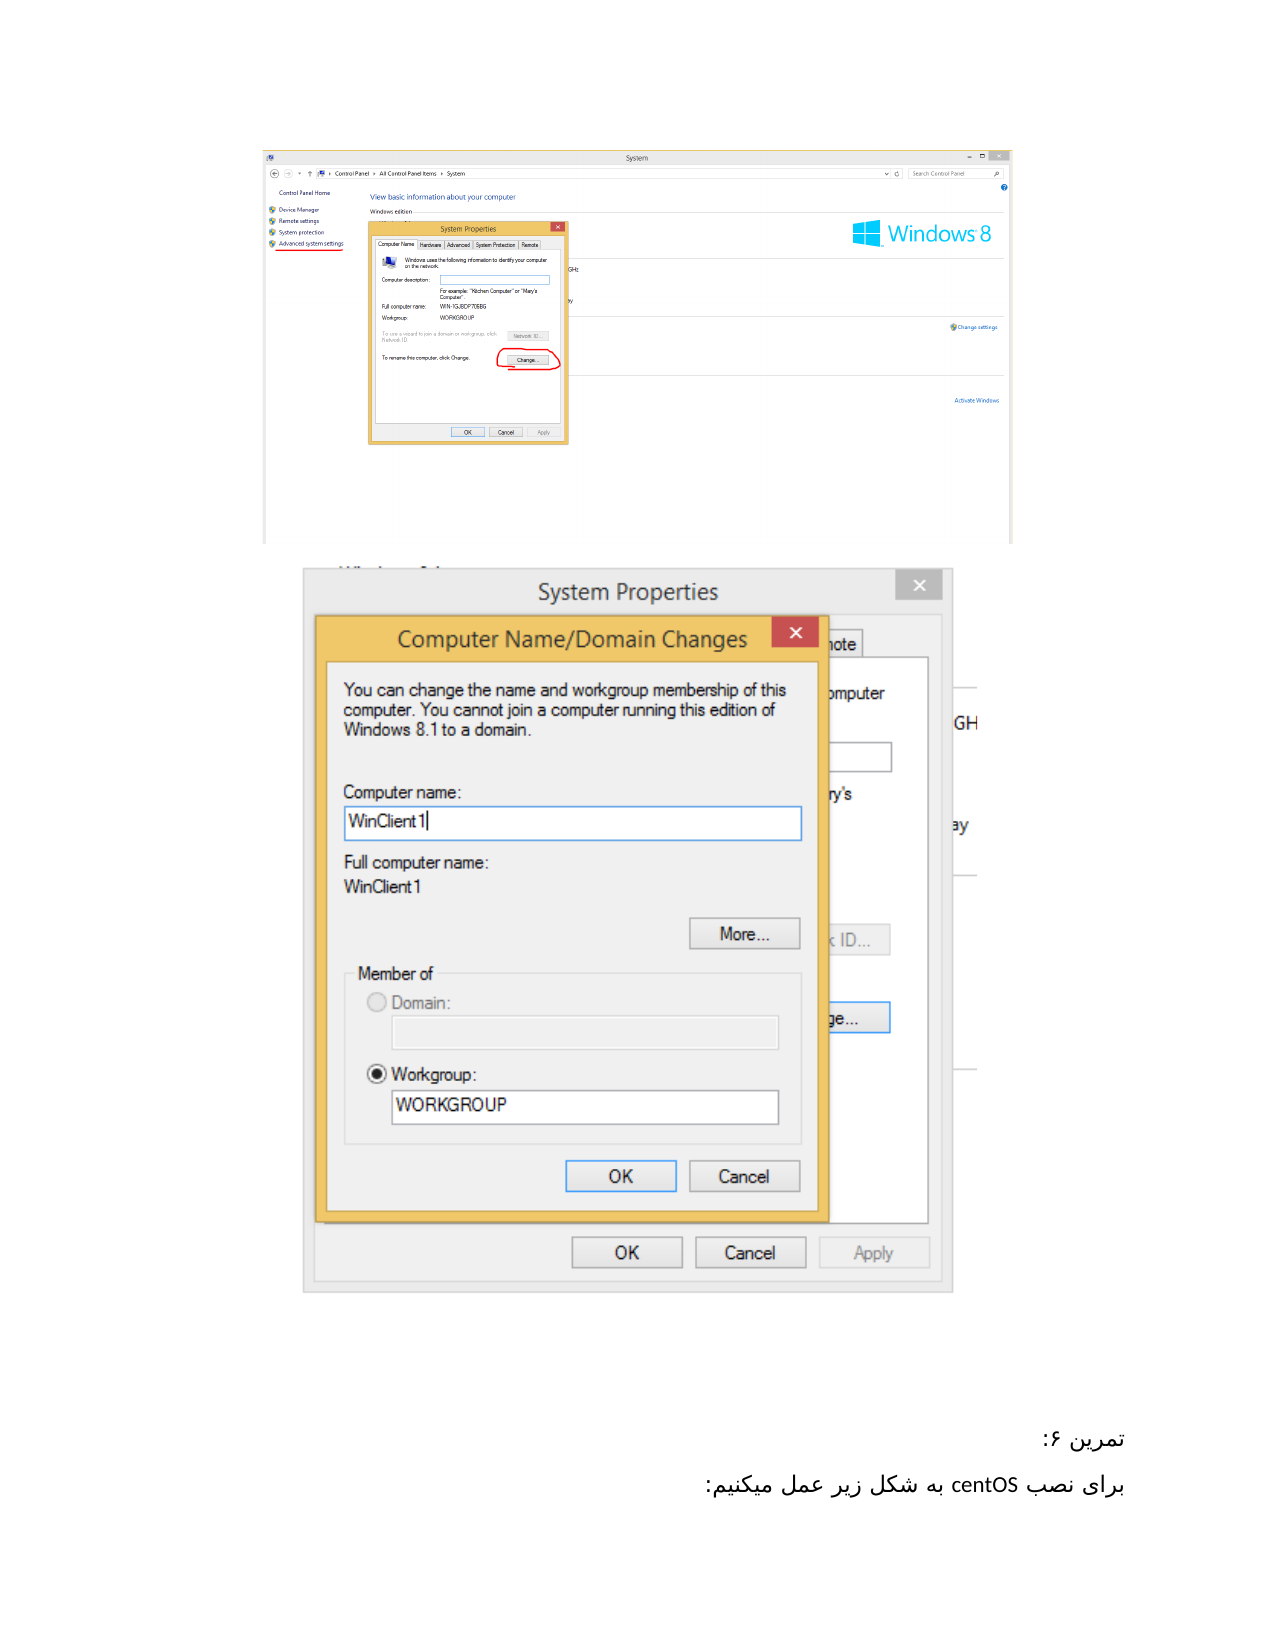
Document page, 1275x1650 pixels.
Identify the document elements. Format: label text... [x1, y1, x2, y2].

text برای نصب centOS به شکل زیر عمل میکنیم: [150, 1471, 1125, 1499]
text تمرین ۶: [150, 1425, 1125, 1452]
